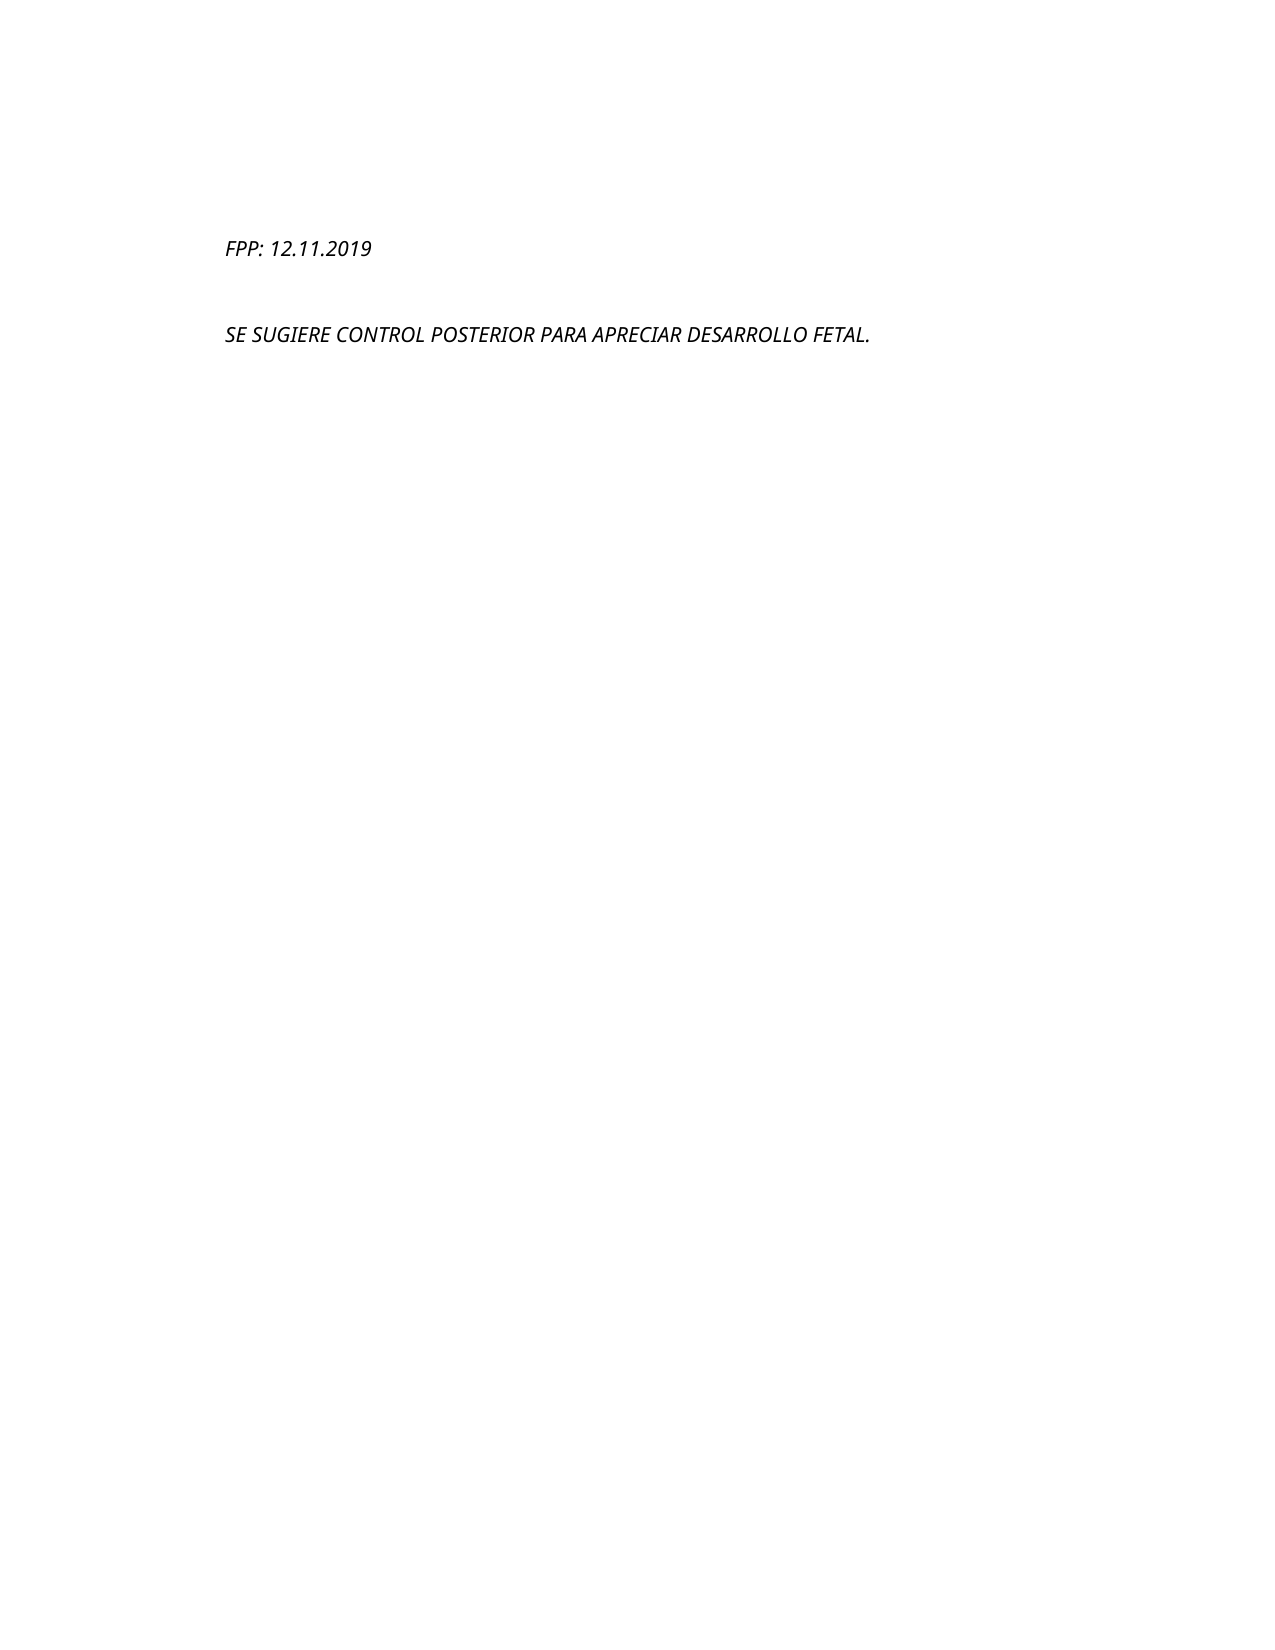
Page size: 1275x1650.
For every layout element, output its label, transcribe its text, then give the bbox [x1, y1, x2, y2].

text SE SUGIERE CONTROL POSTERIOR PARA APRECIAR DESARROLLO FETAL. [225, 320, 1144, 348]
text FPP: 12.11.2019 [225, 234, 1144, 263]
